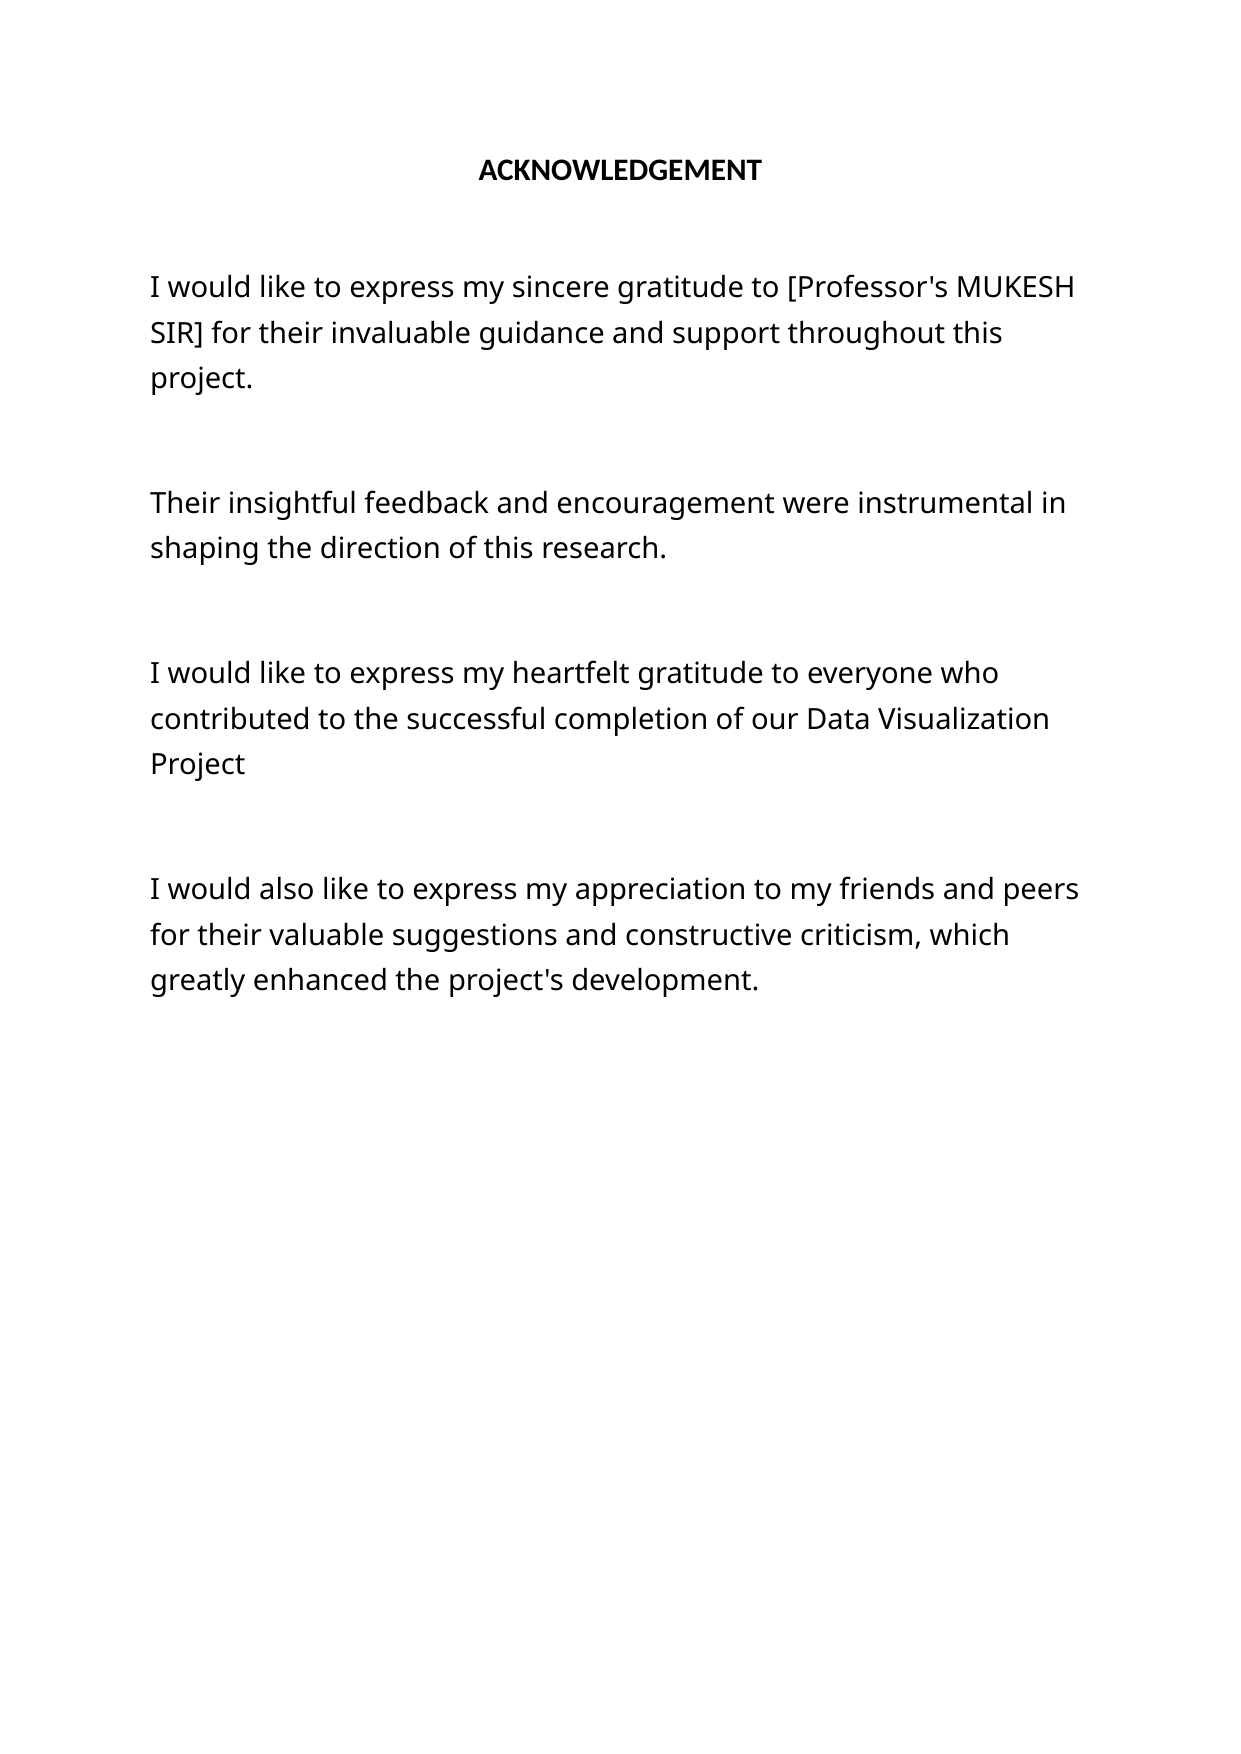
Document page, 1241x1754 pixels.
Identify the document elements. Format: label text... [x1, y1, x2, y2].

text I would also like to express my appreciation to my friends and peers for their valuable suggestions and constructive criticism, which greatly enhanced the project's development. [150, 868, 1090, 999]
text I would like to express my sincere gratitude to [Professor's MUKESH SIR] for their invaluable guidance and support throughout this project. [150, 266, 1090, 397]
text I would like to express my heartfelt gratitude to everyone who contributed to the successful completion of our Data Visualization Project [150, 652, 1090, 783]
text ACKNOWLEDGEMENT [150, 150, 1090, 188]
text Their insightful feedback and encouragement were instrumental in shaping the direction of this research. [150, 482, 1090, 567]
